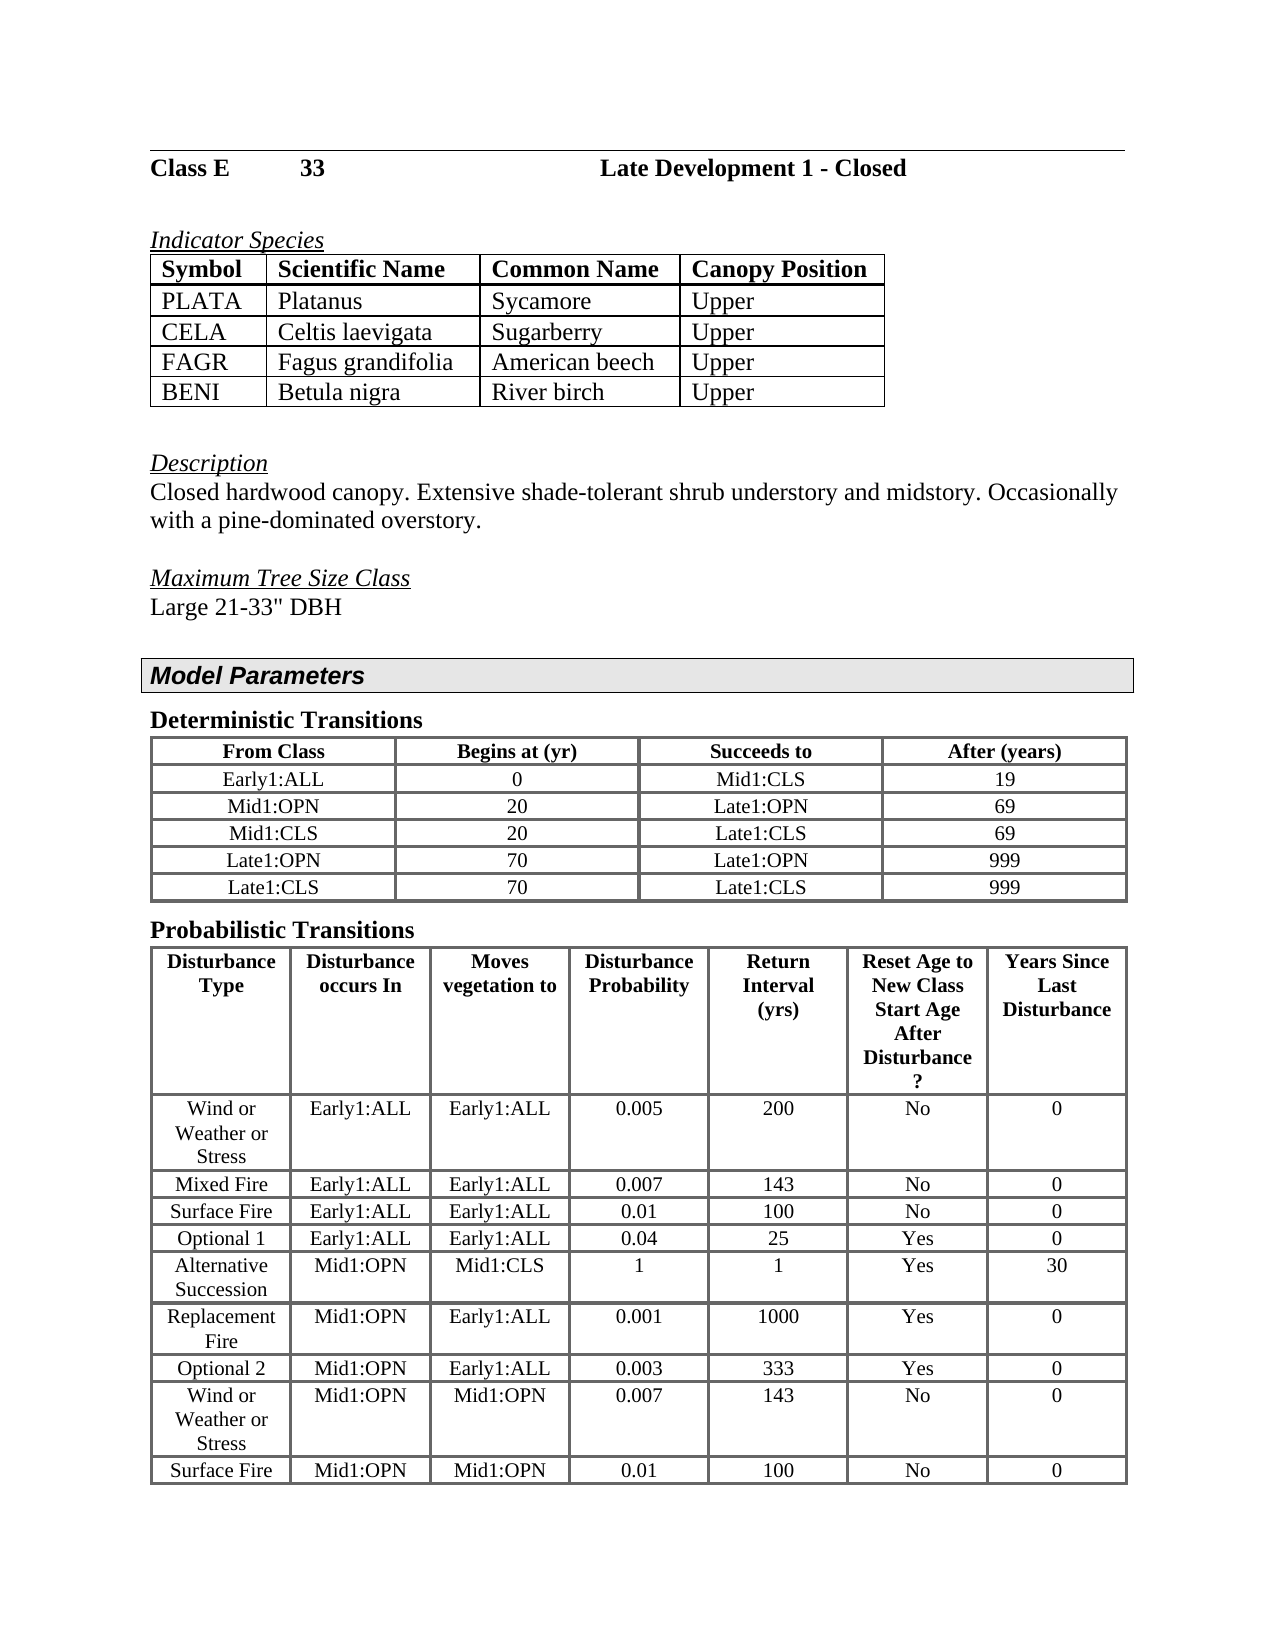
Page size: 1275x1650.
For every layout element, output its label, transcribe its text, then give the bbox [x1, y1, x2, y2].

table_cell River birch [481, 377, 679, 406]
text Class E 33 Late Development 1 - Closed [150, 151, 1125, 182]
text Model Parameters [142, 659, 1133, 692]
table_cell BENI [151, 377, 266, 406]
table_cell Late1:OPN [153, 848, 394, 872]
table_cell Late1:CLS [641, 821, 881, 845]
table_cell 999 [884, 875, 1125, 899]
table_cell 143 [710, 1172, 846, 1196]
table_cell 70 [397, 848, 637, 872]
table_header Return Interval (yrs) [710, 949, 846, 1093]
table_cell Fagus grandifolia [267, 347, 479, 376]
table_cell 0.005 [571, 1096, 707, 1168]
table_cell 0 [989, 1096, 1125, 1168]
table_cell Early1:ALL [292, 1096, 429, 1168]
table_cell Early1:ALL [432, 1172, 568, 1196]
table_cell Mid1:CLS [153, 821, 394, 845]
table_cell Upper [681, 377, 884, 406]
table_cell Mid1:OPN [292, 1356, 429, 1380]
table_cell No [849, 1383, 986, 1455]
table_cell Early1:ALL [153, 766, 394, 791]
table_cell 1 [710, 1253, 846, 1301]
table_cell 30 [989, 1253, 1125, 1301]
table_header Disturbance Type [153, 949, 289, 1093]
table_cell No [849, 1096, 986, 1168]
table_cell Mixed Fire [153, 1172, 289, 1196]
table_cell Replacement Fire [153, 1305, 289, 1353]
table_cell American beech [481, 347, 679, 376]
table_cell Optional 1 [153, 1226, 289, 1250]
table_header Common Name [481, 255, 679, 283]
table_cell 0.04 [571, 1226, 707, 1250]
table_header After (years) [884, 739, 1125, 763]
table_cell 0 [989, 1172, 1125, 1196]
text Description [150, 448, 1125, 477]
table_cell Yes [849, 1253, 986, 1301]
table_cell Betula nigra [267, 377, 479, 406]
table_cell 0.01 [571, 1199, 707, 1223]
table_cell Mid1:OPN [292, 1253, 429, 1301]
table_cell 0.007 [571, 1172, 707, 1196]
table_cell 1 [571, 1253, 707, 1301]
table_cell Late1:CLS [641, 875, 881, 899]
table_cell Early1:ALL [432, 1199, 568, 1223]
table_cell 143 [710, 1383, 846, 1455]
table_cell 0 [989, 1356, 1125, 1380]
table_header Moves vegetation to [432, 949, 568, 1093]
table_header Scientific Name [267, 255, 479, 283]
table_cell Early1:ALL [292, 1172, 429, 1196]
table_cell 0.007 [571, 1383, 707, 1455]
table_cell Optional 2 [153, 1356, 289, 1380]
table_cell Sycamore [481, 286, 679, 315]
table_cell Early1:ALL [432, 1096, 568, 1168]
table_header Symbol [151, 255, 266, 283]
table_cell 0 [989, 1226, 1125, 1250]
table_cell PLATA [151, 286, 266, 315]
table_cell Celtis laevigata [267, 317, 479, 345]
table_cell No [849, 1458, 986, 1482]
table_cell 200 [710, 1096, 846, 1168]
table_cell 0 [989, 1305, 1125, 1353]
table_cell 20 [397, 794, 637, 818]
table_cell Early1:ALL [432, 1226, 568, 1250]
table_cell Late1:OPN [641, 848, 881, 872]
table_cell 333 [710, 1356, 846, 1380]
table_cell 0 [989, 1199, 1125, 1223]
table_cell Sugarberry [481, 317, 679, 345]
table_cell 0.001 [571, 1305, 707, 1353]
table_cell Mid1:OPN [432, 1458, 568, 1482]
table_cell Yes [849, 1356, 986, 1380]
table_cell 100 [710, 1199, 846, 1223]
table_cell Surface Fire [153, 1458, 289, 1482]
table_cell Late1:OPN [641, 794, 881, 818]
table_cell Early1:ALL [292, 1199, 429, 1223]
table_cell 20 [397, 821, 637, 845]
text Closed hardwood canopy. Extensive shade-tolerant shrub understory and midstory. Occasionally with a pine-dominated overstory. [150, 477, 1125, 534]
table_cell Early1:ALL [292, 1226, 429, 1250]
table_cell Mid1:CLS [641, 766, 881, 791]
table_header Reset Age to New Class Start Age After Disturbance? [849, 949, 986, 1093]
table_cell 25 [710, 1226, 846, 1250]
table_header Disturbance occurs In [292, 949, 429, 1093]
table_cell Early1:ALL [432, 1305, 568, 1353]
table_cell Mid1:OPN [153, 794, 394, 818]
table_header Begins at (yr) [397, 739, 637, 763]
table_cell Upper [681, 317, 884, 345]
table_cell 0.01 [571, 1458, 707, 1482]
text Maximum Tree Size ClassLarge 21-33" DBH [150, 563, 1125, 620]
table_cell 19 [884, 766, 1125, 791]
table_cell Late1:CLS [153, 875, 394, 899]
table_cell CELA [151, 317, 266, 345]
table_cell Mid1:OPN [292, 1383, 429, 1455]
table_cell Yes [849, 1305, 986, 1353]
table_cell Yes [849, 1226, 986, 1250]
table_cell Wind or Weather or Stress [153, 1383, 289, 1455]
table_cell Wind or Weather or Stress [153, 1096, 289, 1168]
table_cell 0.003 [571, 1356, 707, 1380]
table_cell 0 [989, 1383, 1125, 1455]
table_cell Surface Fire [153, 1199, 289, 1223]
table_cell 70 [397, 875, 637, 899]
table_cell 100 [710, 1458, 846, 1482]
table_cell Mid1:OPN [292, 1458, 429, 1482]
table_header From Class [153, 739, 394, 763]
table_cell FAGR [151, 347, 266, 376]
table_cell Upper [681, 286, 884, 315]
table_cell No [849, 1172, 986, 1196]
table_cell Mid1:OPN [432, 1383, 568, 1455]
table_cell Mid1:OPN [292, 1305, 429, 1353]
table_header Canopy Position [681, 255, 884, 283]
table_cell 69 [884, 794, 1125, 818]
table_cell 69 [884, 821, 1125, 845]
table_cell 1000 [710, 1305, 846, 1353]
text Probabilistic Transitions [150, 915, 1125, 944]
table_cell Alternative Succession [153, 1253, 289, 1301]
table_cell Early1:ALL [432, 1356, 568, 1380]
table_cell 999 [884, 848, 1125, 872]
table_cell Mid1:CLS [432, 1253, 568, 1301]
text Deterministic Transitions [150, 705, 1125, 734]
text Indicator Species [150, 225, 1125, 254]
table_cell 0 [397, 766, 637, 791]
table_cell No [849, 1199, 986, 1223]
table_cell Upper [681, 347, 884, 376]
table_header Succeeds to [641, 739, 881, 763]
table_cell 0 [989, 1458, 1125, 1482]
table_header Years Since Last Disturbance [989, 949, 1125, 1093]
table_header Disturbance Probability [571, 949, 707, 1093]
table_cell Platanus [267, 286, 479, 315]
